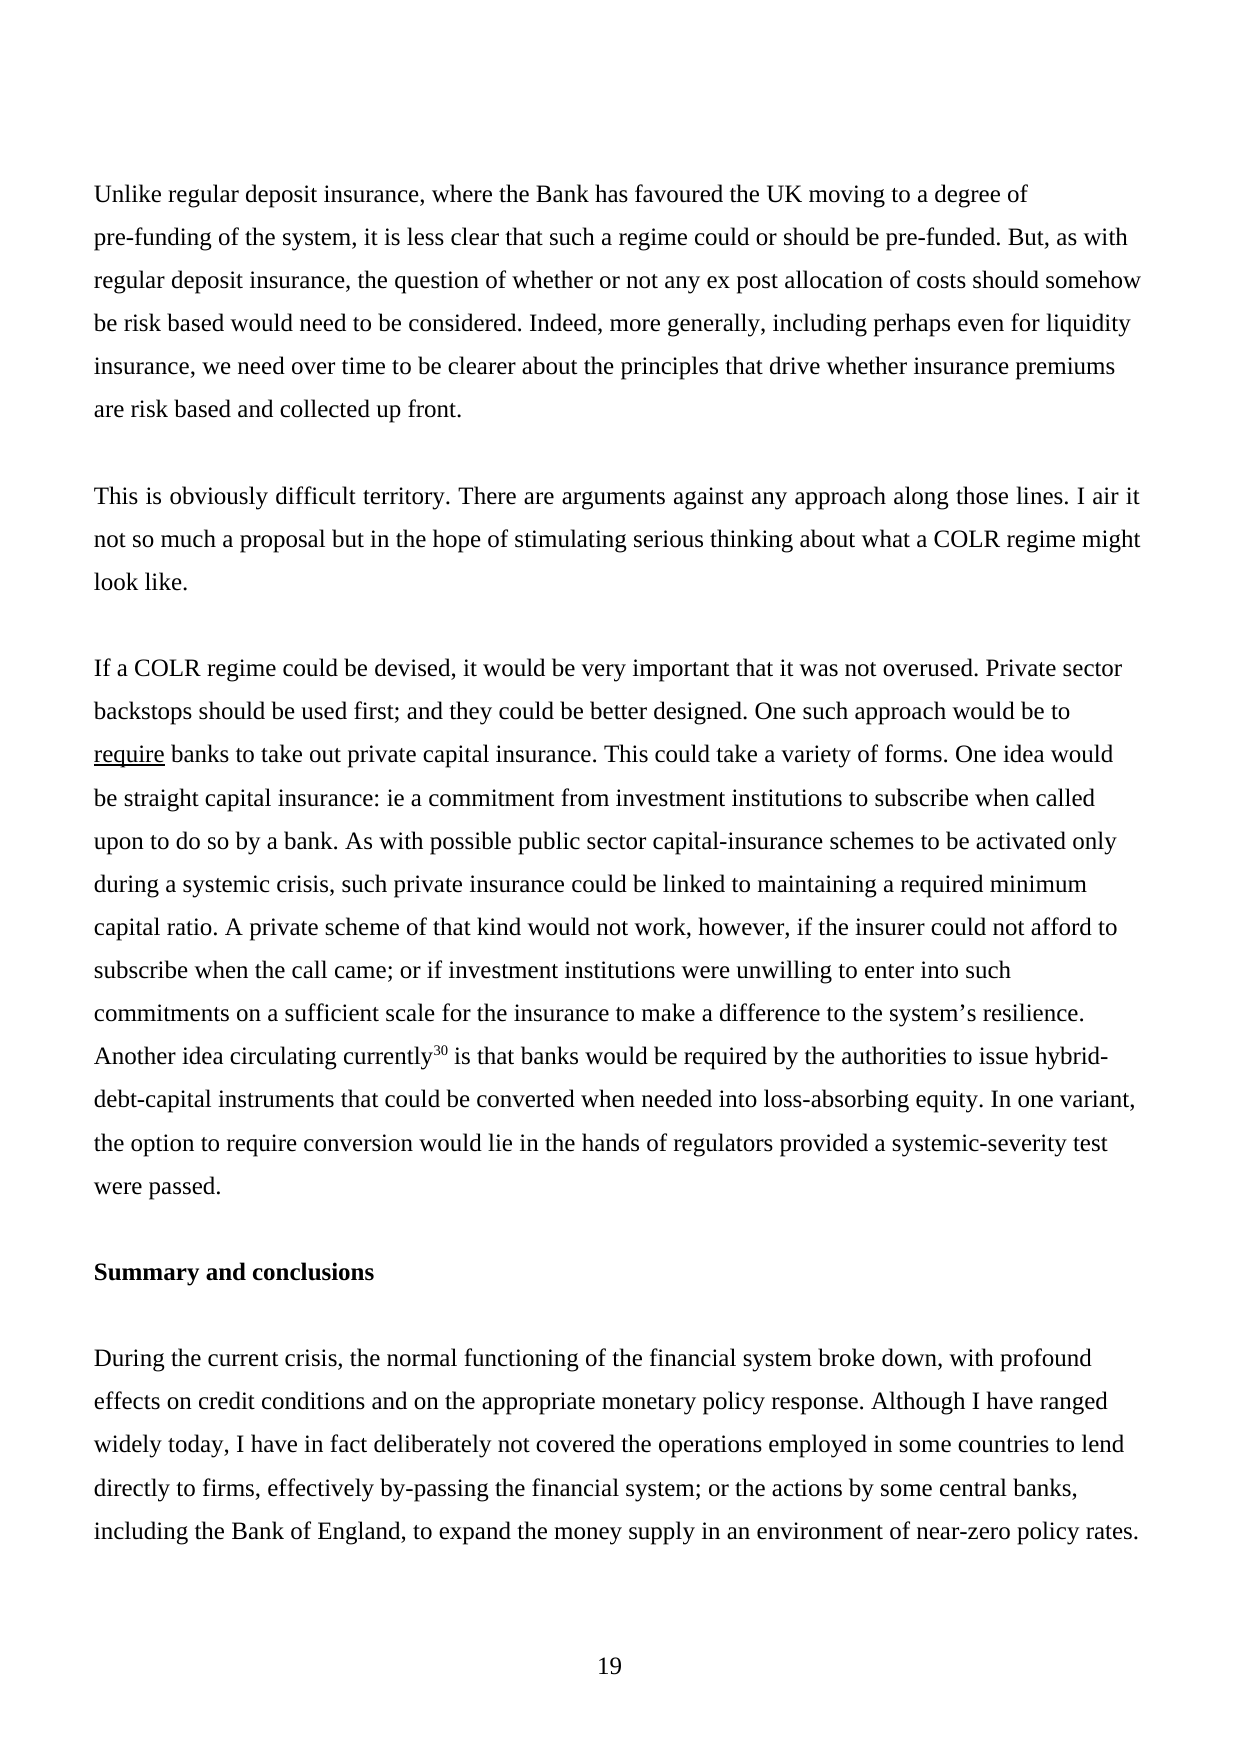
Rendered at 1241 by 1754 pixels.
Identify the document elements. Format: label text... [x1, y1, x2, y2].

text During the current crisis, the normal functioning of the financial system broke down, with profound effects on credit conditions and on the appropriate monetary policy response. Although I have ranged widely today, I have in fact deliberately not covered the operations employed in some countries to lend directly to firms, effectively by-passing the financial system; or the actions by some central banks, including the Bank of England, to expand the money supply in an environment of near-zero policy rates. [94, 1343, 1141, 1544]
text This is obviously difficult territory. There are arguments against any approach along those lines. I air it not so much a proposal but in the hope of stimulating serious thinking about what a COLR regime might look like. [94, 481, 1141, 596]
text If a COLR regime could be devised, it would be very important that it was not overused. Private sector backstops should be used first; and they could be better designed. One such approach would be to require banks to take out private capital insurance. This could take a variety of forms. One idea would be straight capital insurance: ie a commitment from investment institutions to subscribe when called upon to do so by a bank. As with possible public sector capital-insurance schemes to be activated only during a systemic crisis, such private insurance could be linked to maintaining a required minimum capital ratio. A private scheme of that kind would not work, however, if the insurer could not afford to subscribe when the call came; or if investment institutions were unwilling to enter into such commitments on a sufficient scale for the insurance to make a difference to the system’s resilience. [94, 653, 1128, 1027]
text Unlike regular deposit insurance, where the Bank has favoured the UK moving to a degree of [94, 179, 1155, 208]
text pre-funding of the system, it is less clear that such a regime could or should be pre-funded. But, as with regular deposit insurance, the question of whether or not any ex post allocation of costs should somehow be risk based would need to be considered. Indeed, more generally, including perhaps even for liquidity insurance, we need over time to be clearer about the principles that drive whether insurance premiums are risk based and collected up front. [94, 222, 1143, 423]
subtitle Summary and conclusions [94, 1257, 1155, 1286]
text Another idea circulating currently30 is that banks would be required by the authorities to issue hybrid- debt-capital instruments that could be converted when needed into loss-absorbing equity. In one variant, the option to require conversion would lie in the hands of regulators provided a systemic-severity test were passed. [94, 1041, 1142, 1199]
